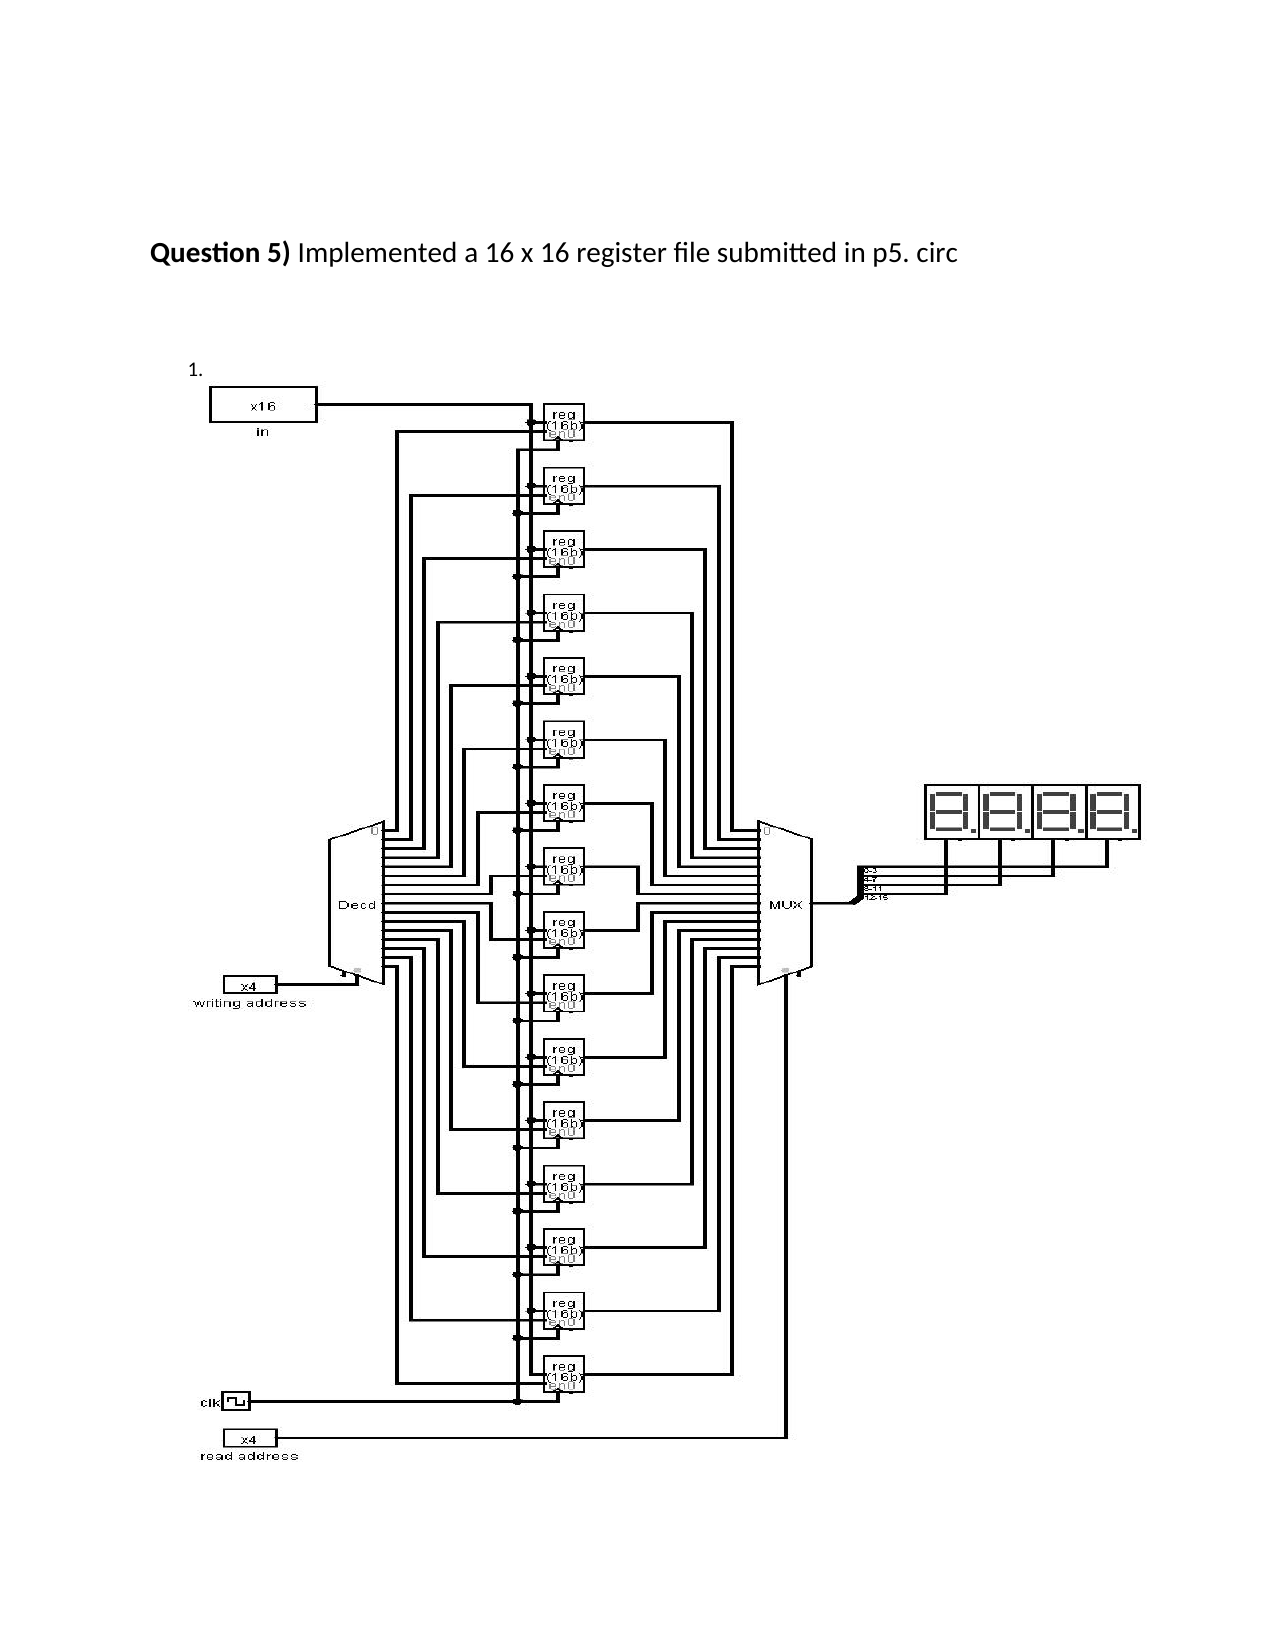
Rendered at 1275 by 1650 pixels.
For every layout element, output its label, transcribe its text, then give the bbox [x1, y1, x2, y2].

picture [187, 381, 1147, 1467]
text Question 5) Implemented a 16 x 16 register file submitted in p5. circ [150, 234, 1125, 270]
